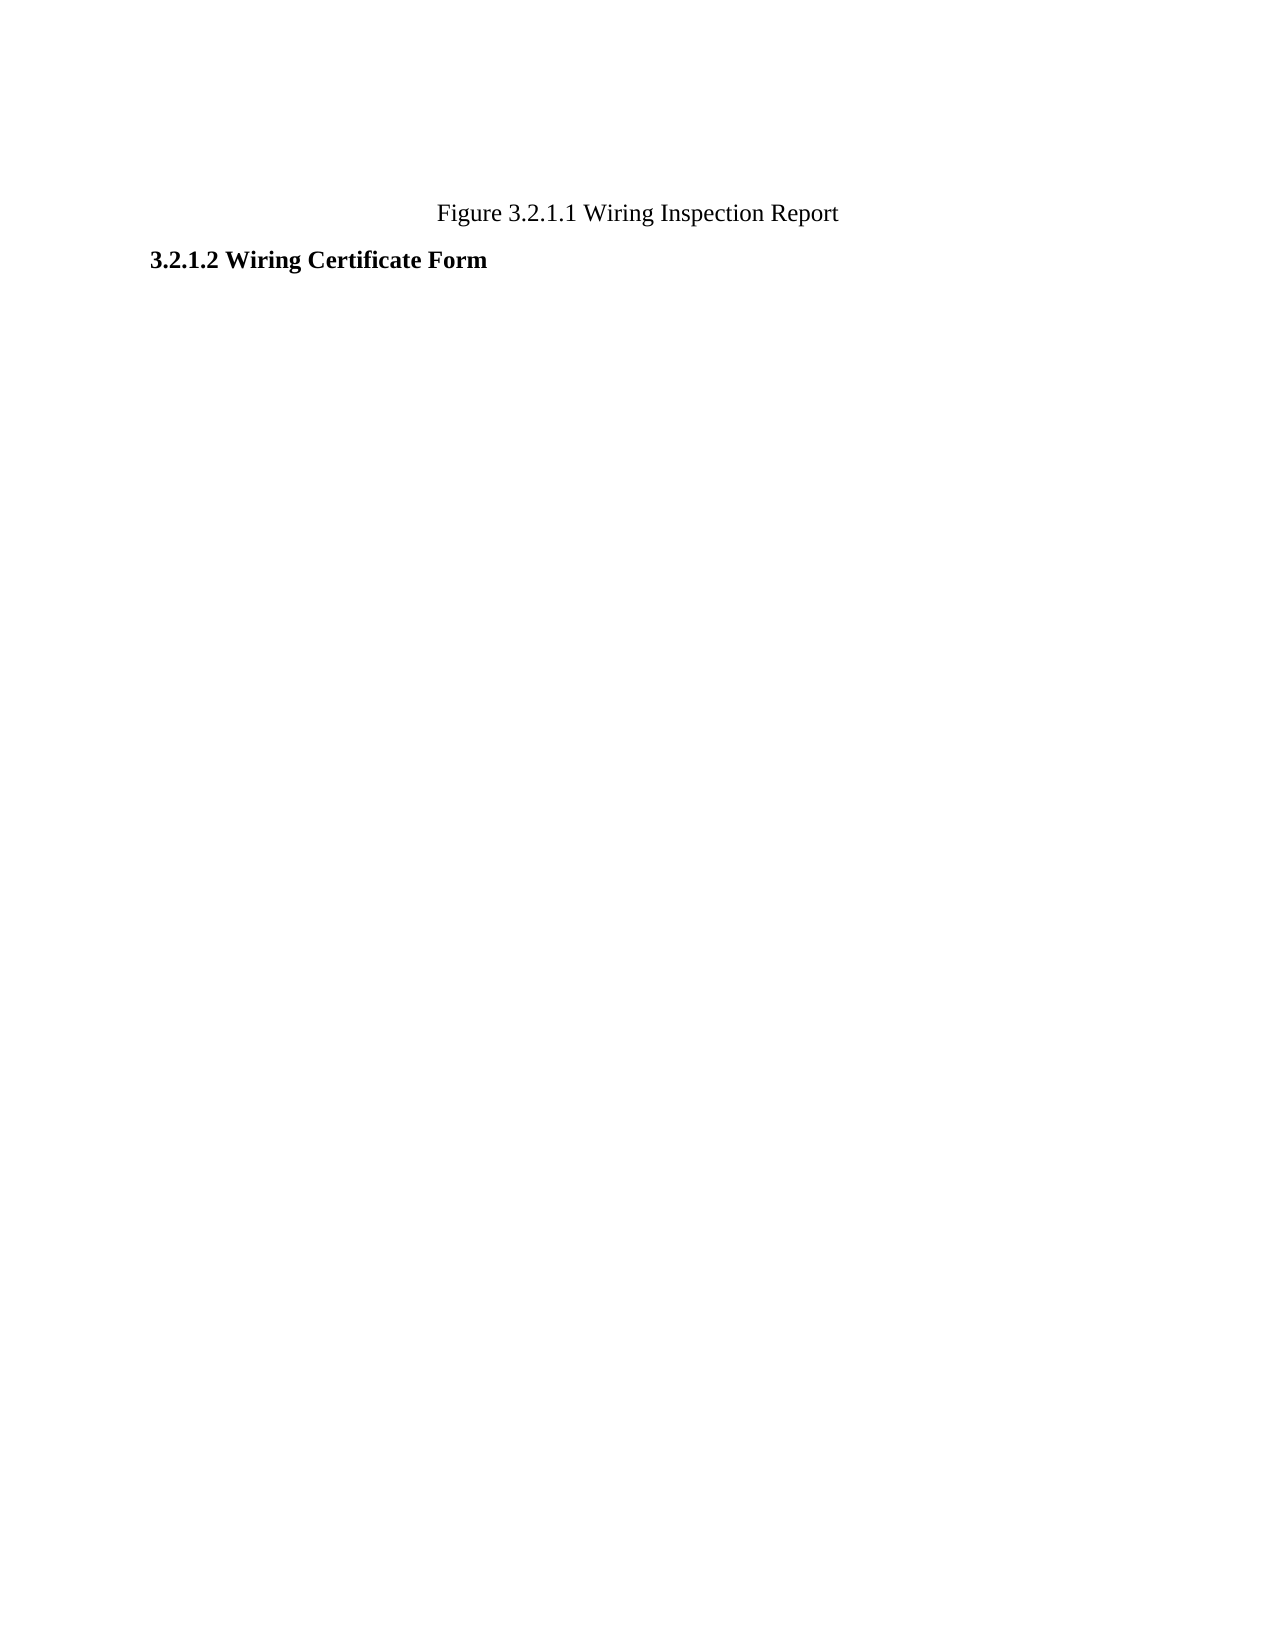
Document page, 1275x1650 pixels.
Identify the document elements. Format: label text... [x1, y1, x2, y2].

text Figure 3.2.1.1 Wiring Inspection Report [150, 198, 1125, 226]
text 3.2.1.2 Wiring Certificate Form [150, 245, 1125, 274]
